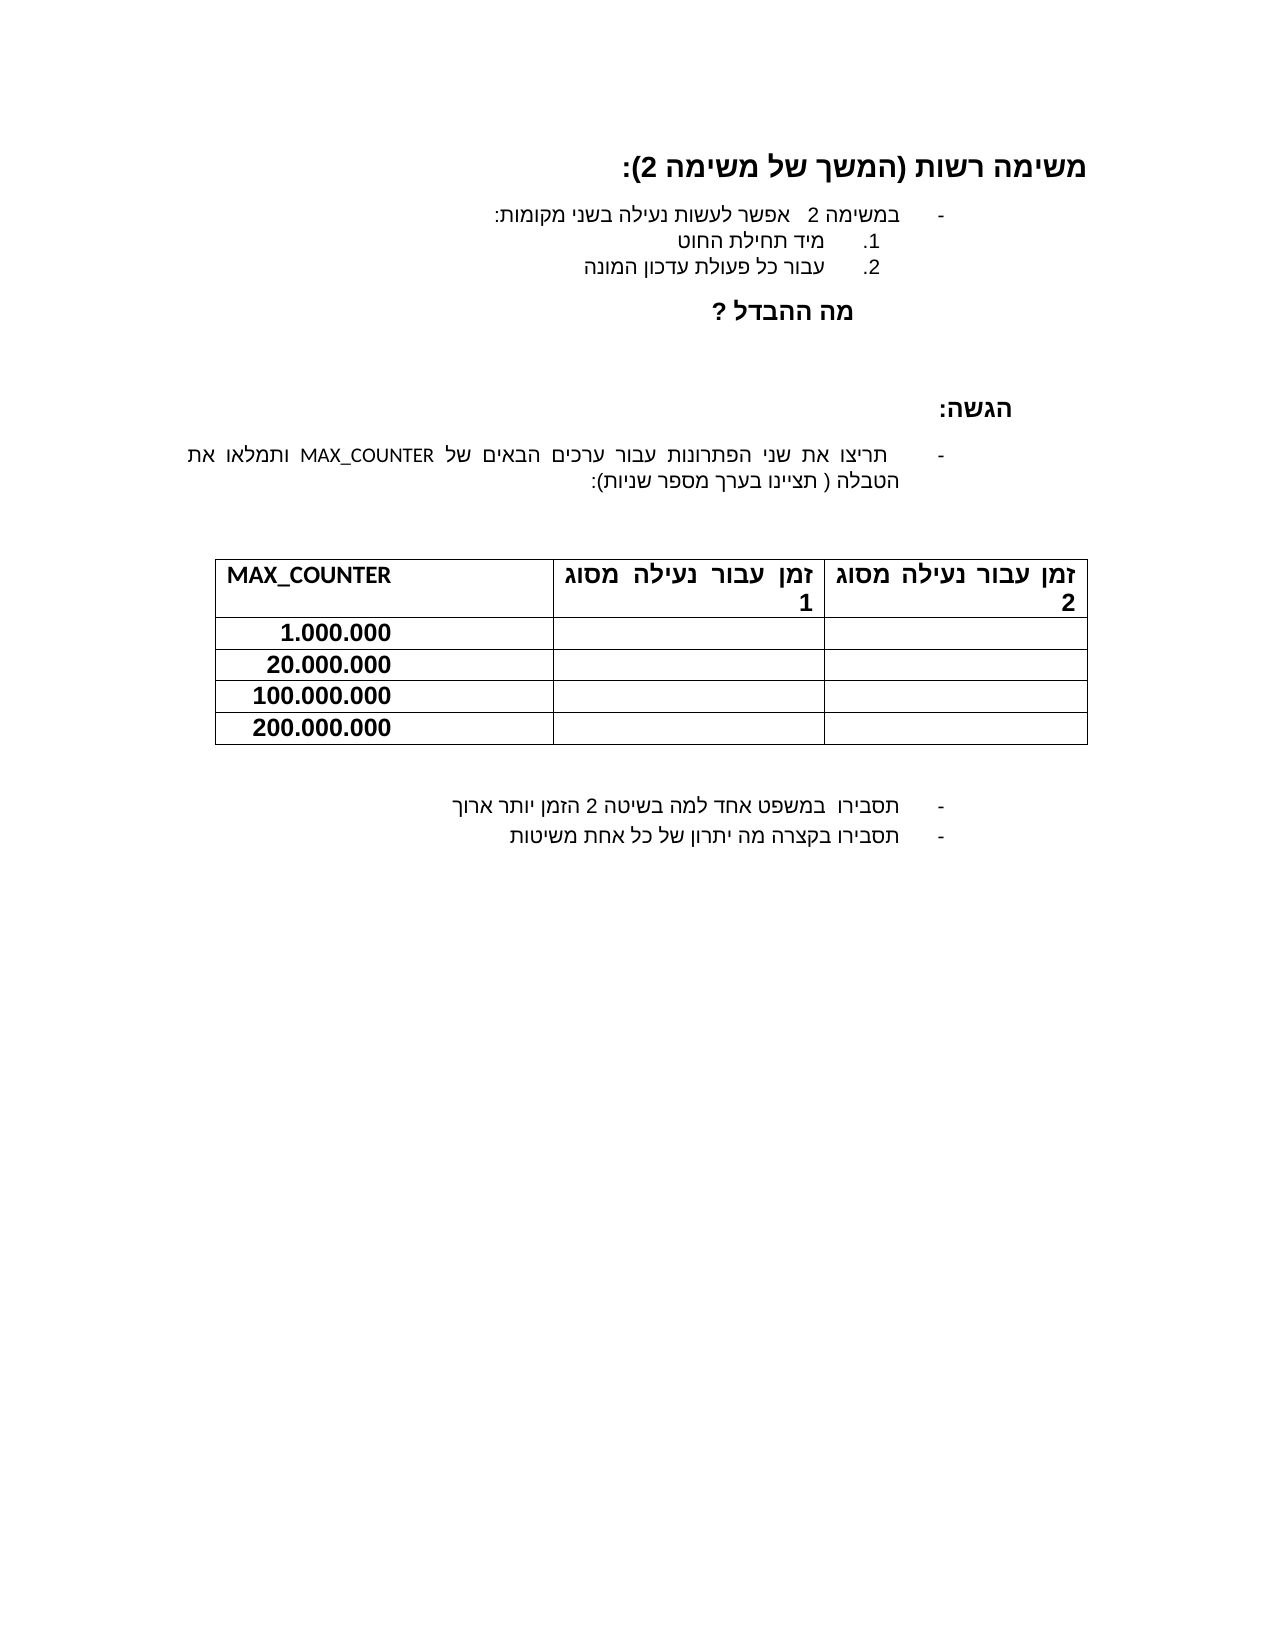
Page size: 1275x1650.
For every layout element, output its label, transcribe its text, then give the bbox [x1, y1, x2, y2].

table_cell [825, 618, 1087, 649]
table_cell [825, 681, 1087, 712]
table_cell 1.000.000 [216, 618, 553, 649]
table_cell 200.000.000 [216, 713, 553, 743]
table_cell [554, 650, 824, 680]
table_cell [554, 618, 824, 649]
table_cell [825, 713, 1087, 743]
list עבור כל פעולת עדכון המונה [187, 254, 862, 278]
table_header זמן עבור נעילה מסוג 1 [554, 560, 824, 617]
list במשימה 2 אפשר לעשות נעילה בשני מקומות: [187, 203, 937, 227]
table_cell [554, 681, 824, 712]
list מיד תחילת החוט [187, 229, 862, 253]
table_cell 20.000.000 [216, 650, 553, 680]
table_cell [554, 713, 824, 743]
text מה ההבדל ? [187, 297, 937, 326]
list תסבירו במשפט אחד למה בשיטה 2 הזמן יותר ארוך [187, 794, 937, 818]
text הגשה: [187, 394, 1087, 423]
list תסבירו בקצרה מה יתרון של כל אחת משיטות [187, 820, 937, 849]
list תריצו את שני הפתרונות עבור ערכים הבאים של MAX_COUNTER ותמלאו את הטבלה ( תציינו בערך מספר שניות): [187, 442, 937, 493]
table_header MAX_COUNTER [216, 560, 553, 617]
table_header זמן עבור נעילה מסוג 2 [825, 560, 1087, 617]
text משימה רשות (המשך של משימה 2): [187, 150, 1087, 183]
table_cell 100.000.000 [216, 681, 553, 712]
table_cell [825, 650, 1087, 680]
